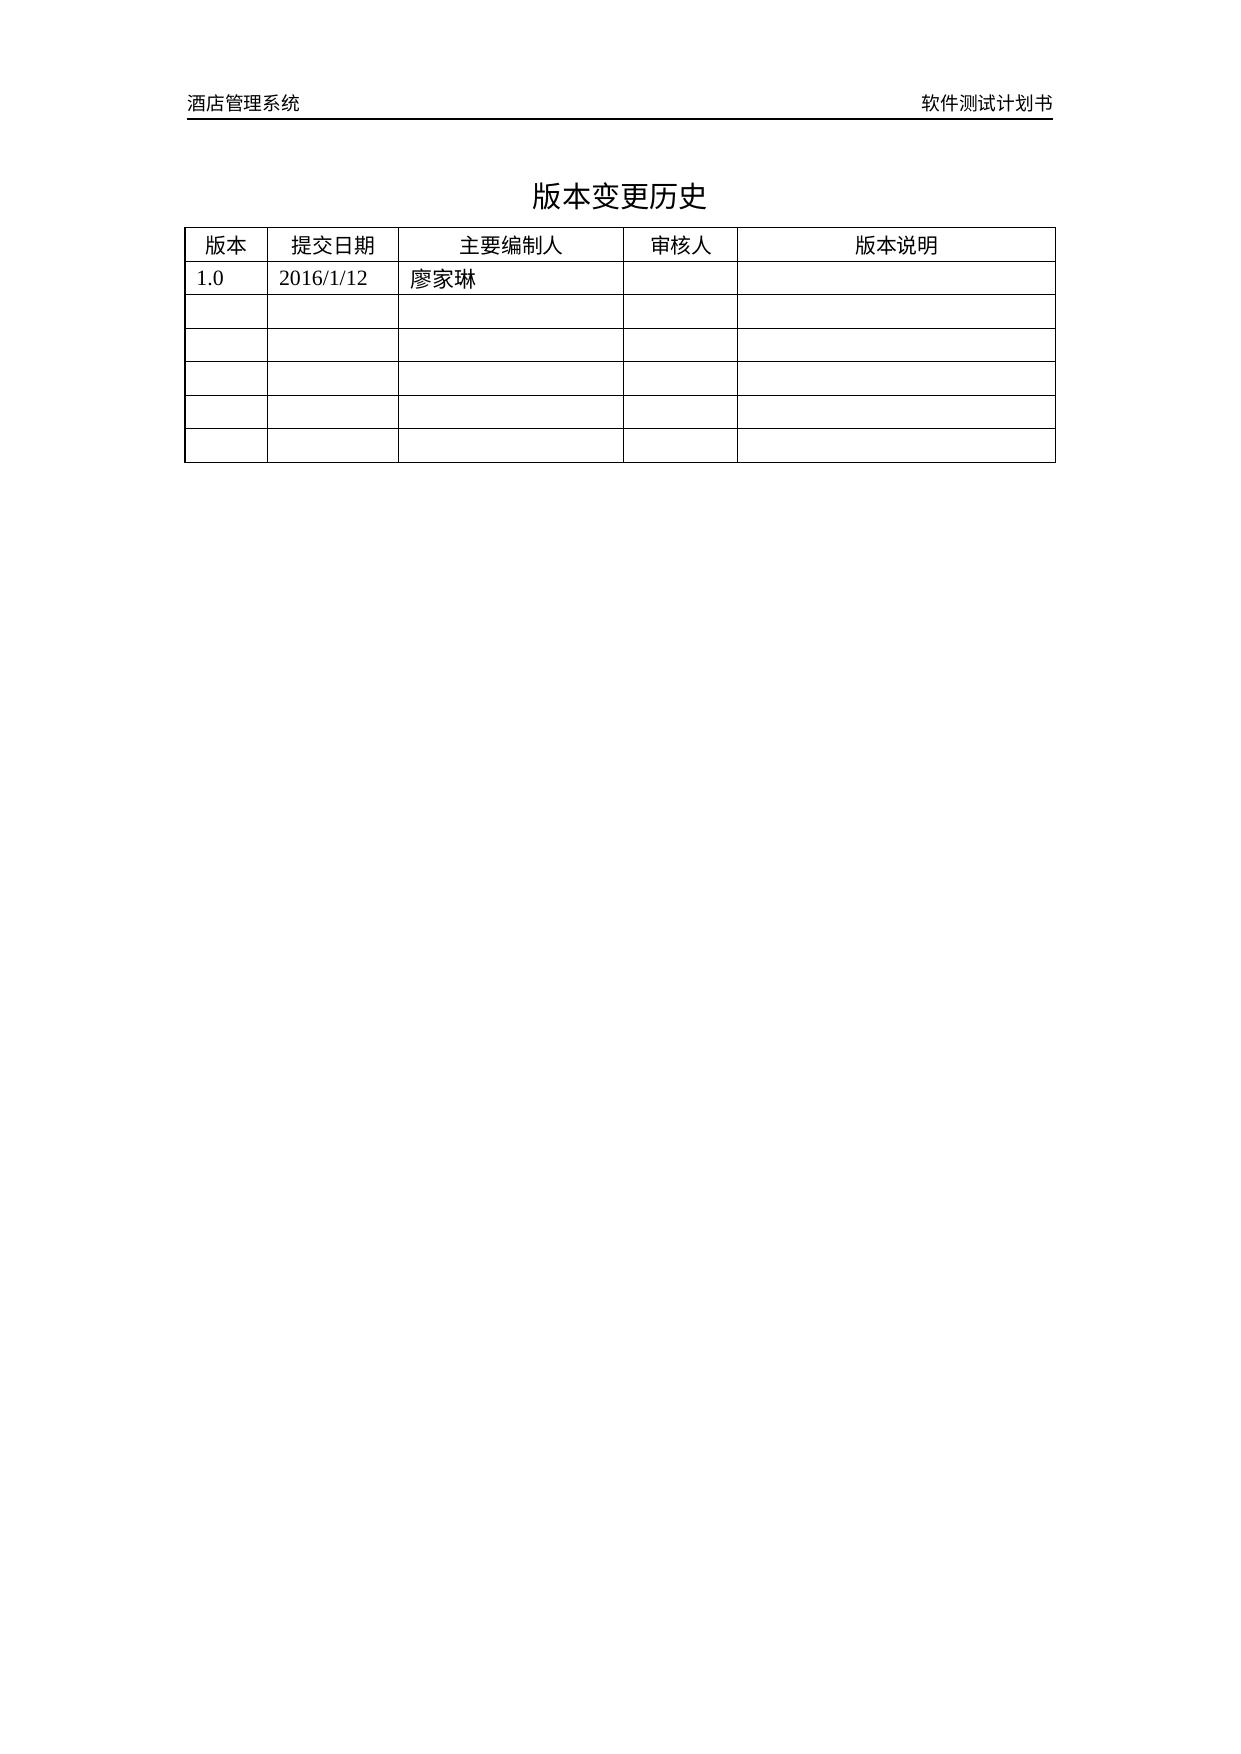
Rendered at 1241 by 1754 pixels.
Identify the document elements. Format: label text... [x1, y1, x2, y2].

table_cell [399, 362, 623, 395]
table_header 版本 [186, 228, 267, 261]
table_cell [268, 429, 398, 462]
table_cell [738, 396, 1055, 428]
table_cell [738, 429, 1055, 462]
table_cell 廖家琳 [399, 262, 623, 294]
table_cell [624, 362, 737, 395]
table_cell [624, 329, 737, 361]
table_cell [399, 329, 623, 361]
table_cell [738, 295, 1055, 328]
table_cell [624, 295, 737, 328]
table_header 主要编制人 [399, 228, 623, 261]
text 版本变更历史 [187, 162, 1053, 227]
table_cell [186, 429, 267, 462]
table_cell [268, 362, 398, 395]
table_cell [268, 329, 398, 361]
table_cell [624, 262, 737, 294]
table_cell [399, 429, 623, 462]
table_cell [186, 329, 267, 361]
table_cell [738, 362, 1055, 395]
table_cell [186, 295, 267, 328]
table_cell 2016/1/12 [268, 262, 398, 294]
table_cell [624, 429, 737, 462]
table_header 版本说明 [738, 228, 1055, 261]
table_header 审核人 [624, 228, 737, 261]
table_cell [268, 295, 398, 328]
table_cell [399, 295, 623, 328]
table_cell [186, 362, 267, 395]
table_cell [186, 396, 267, 428]
table_cell [738, 329, 1055, 361]
table_cell 1.0 [186, 262, 267, 294]
table_header 提交日期 [268, 228, 398, 261]
table_cell [268, 396, 398, 428]
table_cell [738, 262, 1055, 294]
table_cell [624, 396, 737, 428]
table_cell [399, 396, 623, 428]
